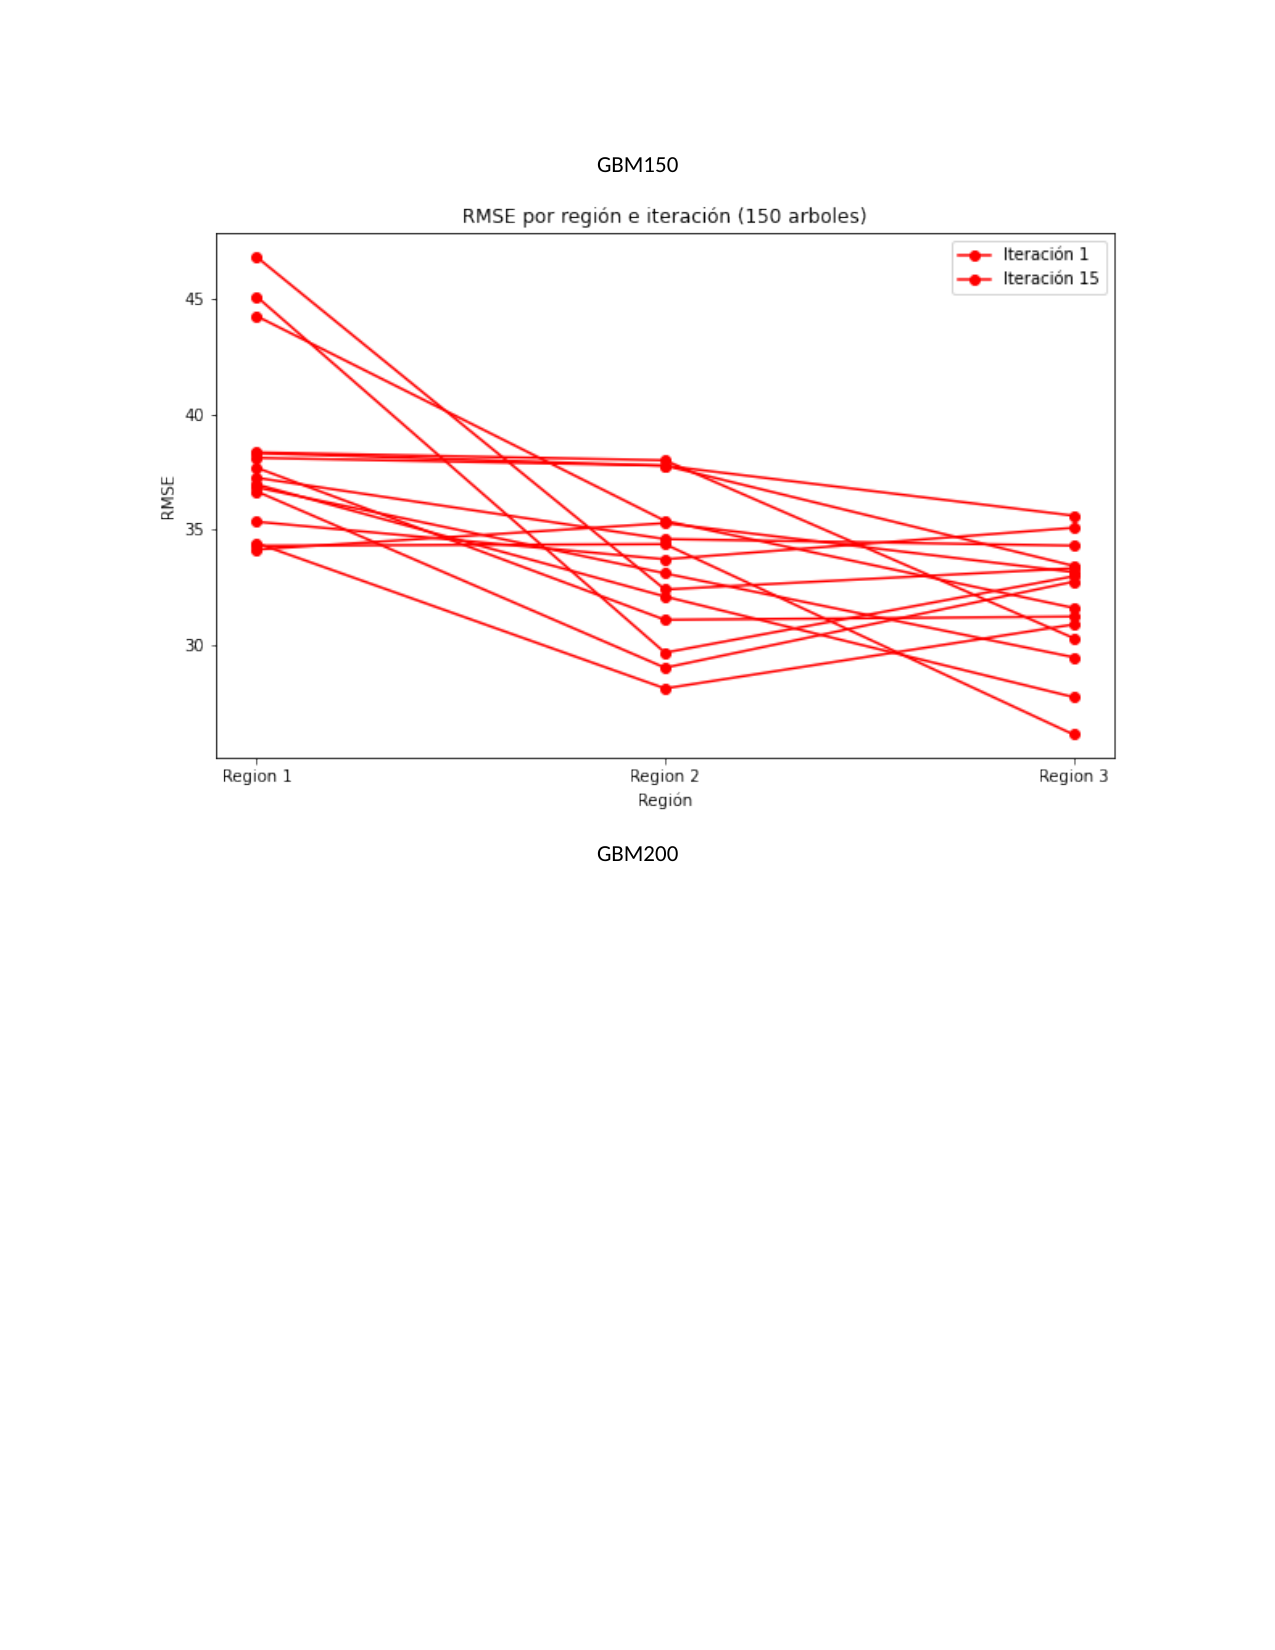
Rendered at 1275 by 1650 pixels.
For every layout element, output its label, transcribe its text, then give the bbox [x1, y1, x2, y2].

text GBM200 [150, 839, 1125, 868]
picture [150, 196, 1125, 821]
text GBM150 [150, 150, 1125, 178]
